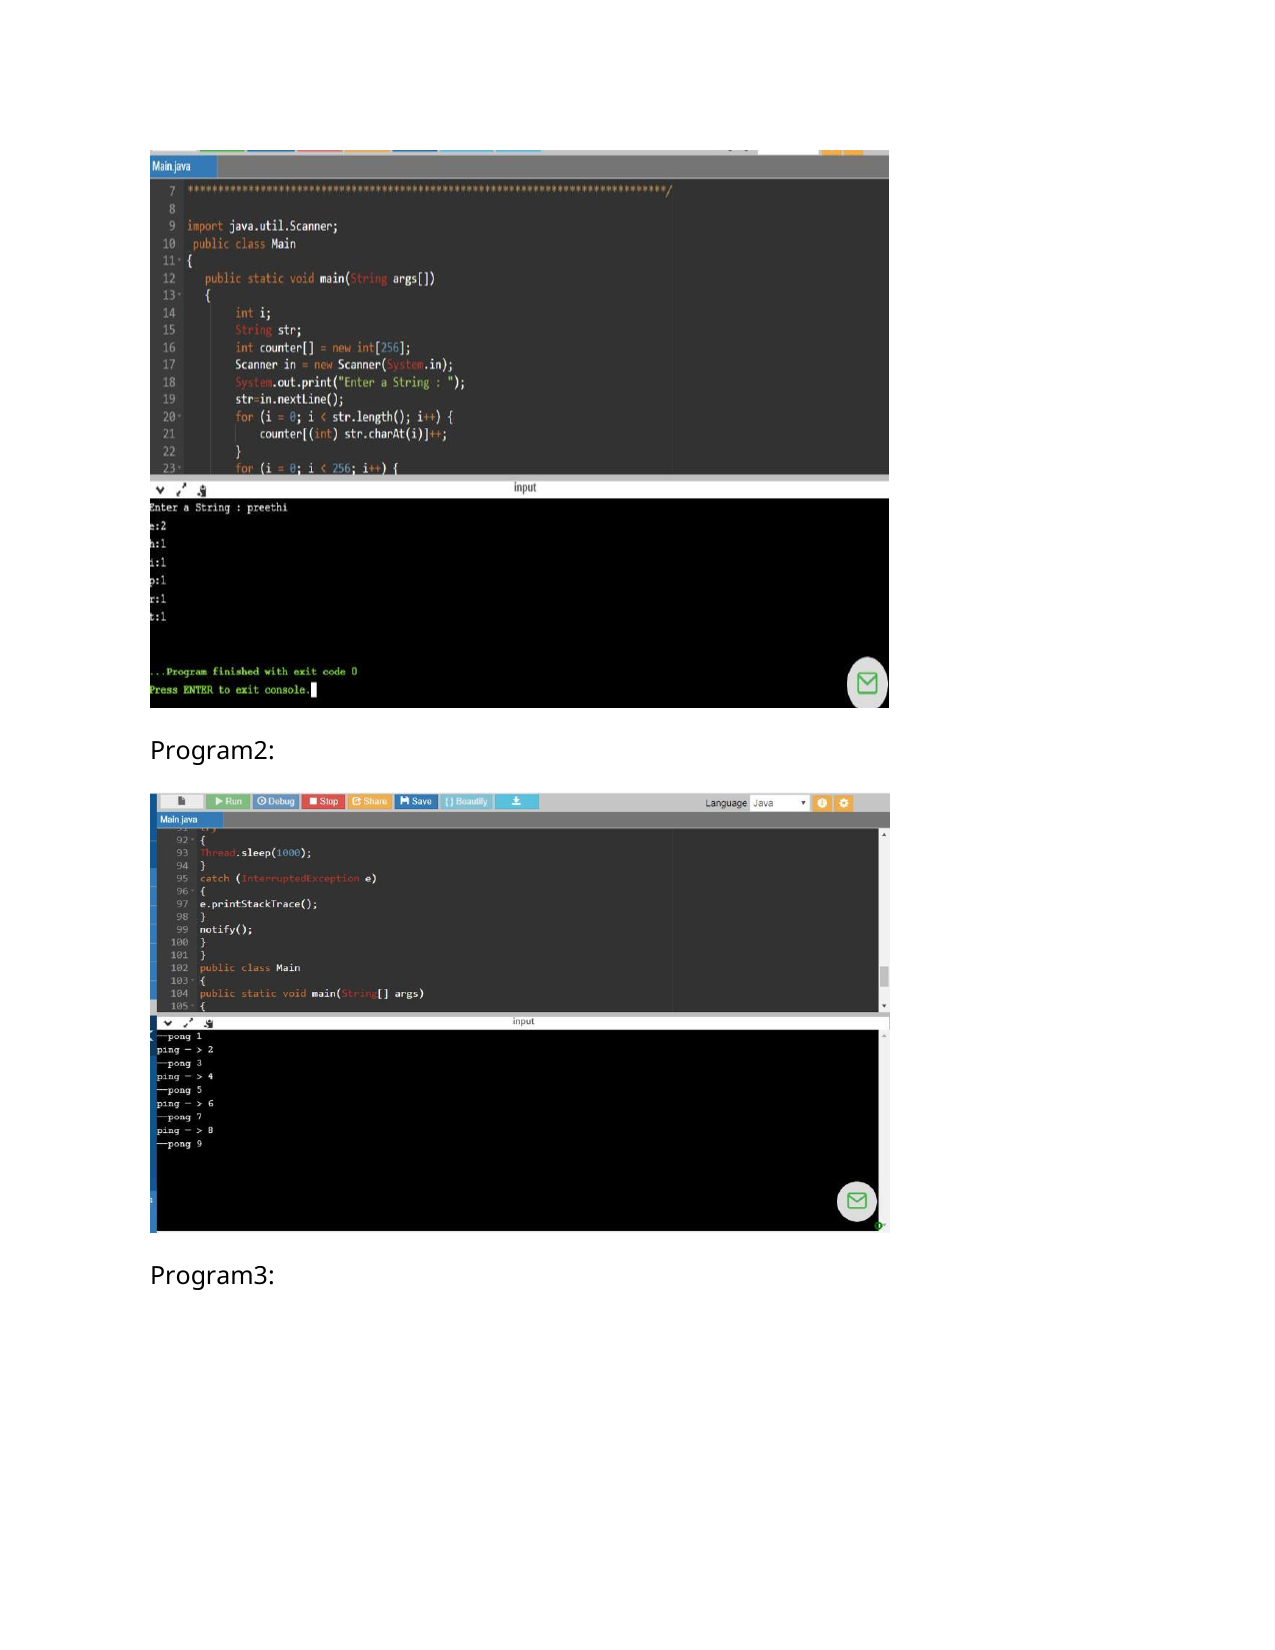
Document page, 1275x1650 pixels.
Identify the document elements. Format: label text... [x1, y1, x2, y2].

picture [150, 150, 889, 708]
picture [150, 792, 890, 1233]
text Program2: [150, 733, 1125, 767]
text Program3: [150, 1258, 1125, 1292]
